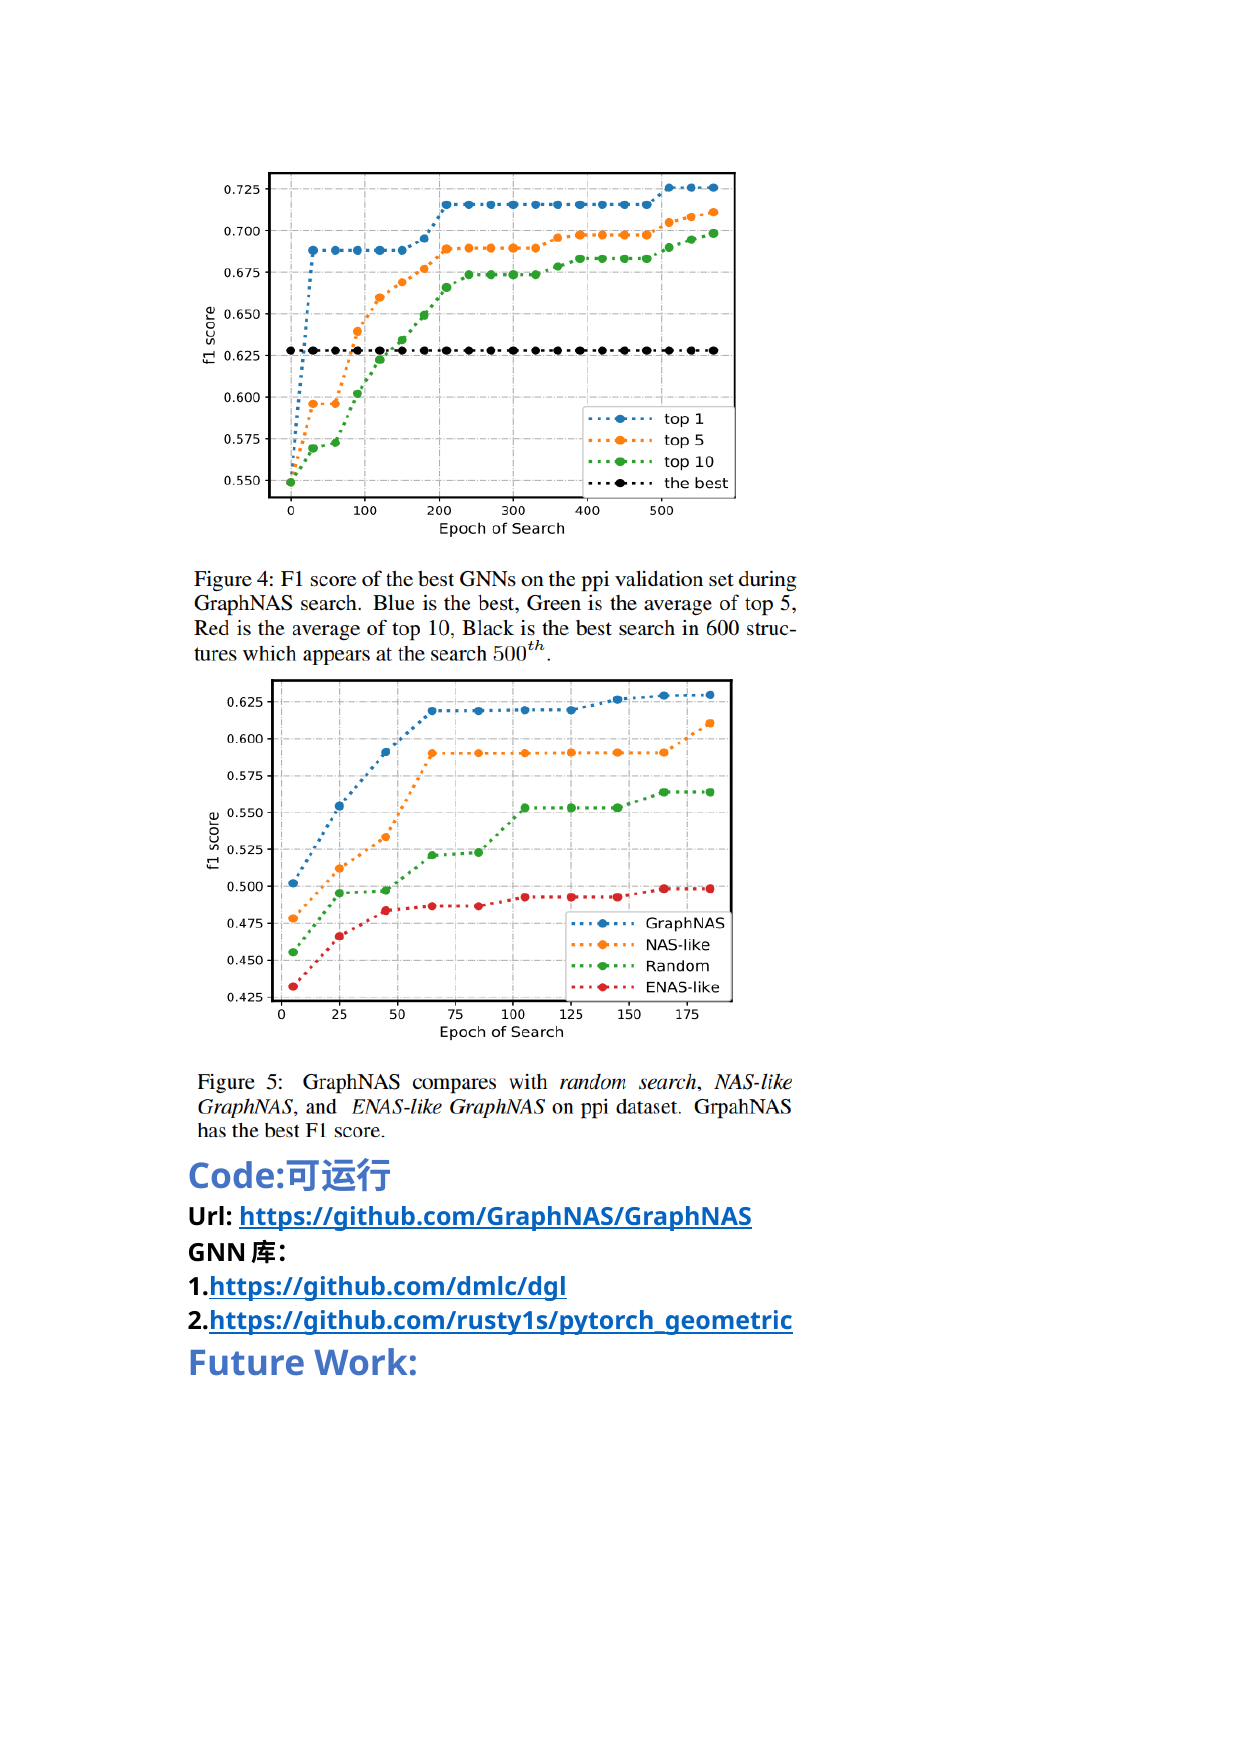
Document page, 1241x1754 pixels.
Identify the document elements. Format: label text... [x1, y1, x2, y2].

text 1.https://github.com/dmlc/dgl [187, 1269, 1053, 1303]
text GNN库： [187, 1233, 1053, 1269]
text Url: https://github.com/GraphNAS/GraphNAS [187, 1198, 1053, 1233]
picture [187, 162, 803, 1148]
text 2.https://github.com/rusty1s/pytorch_geometric [187, 1303, 1053, 1337]
text Code:可运行 [187, 1147, 1053, 1198]
text Future Work: [187, 1337, 1053, 1385]
